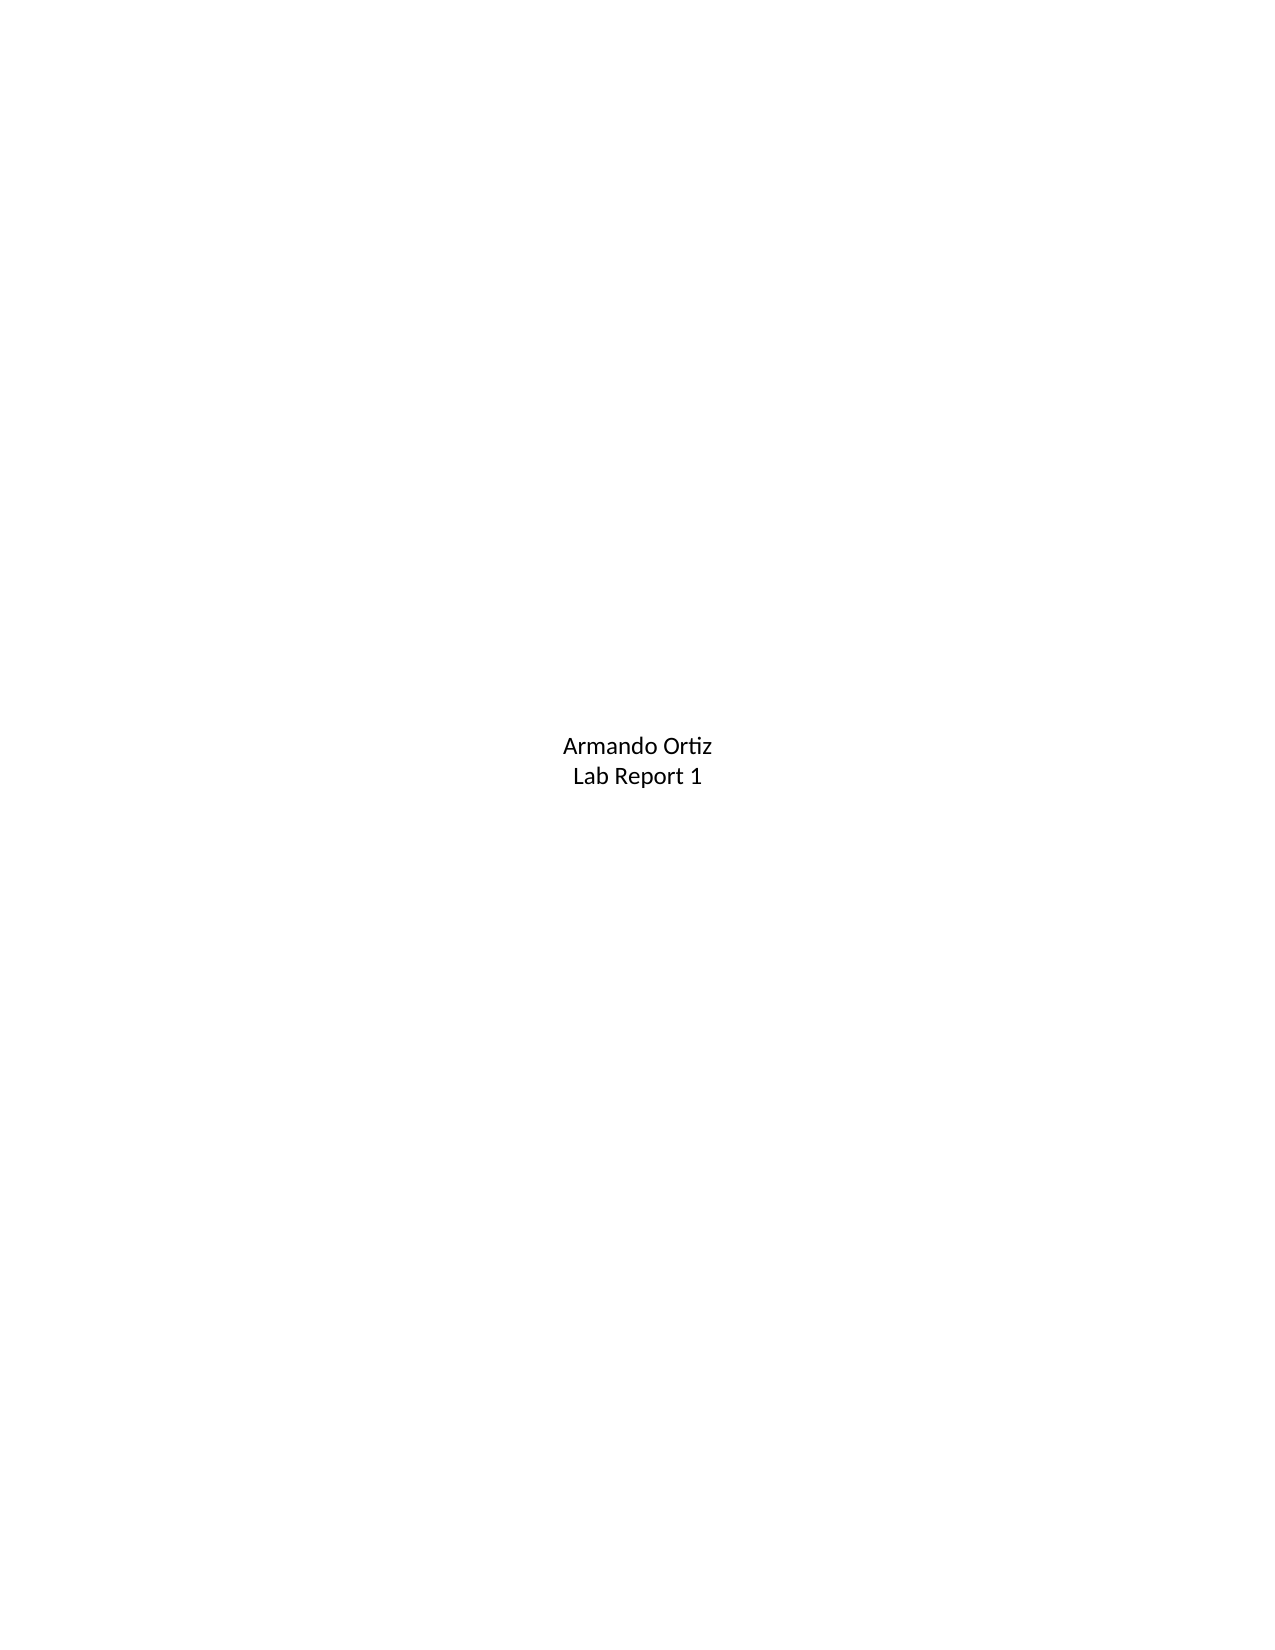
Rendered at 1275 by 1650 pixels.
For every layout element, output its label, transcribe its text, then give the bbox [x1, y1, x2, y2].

text Lab Report 1 [150, 760, 1125, 791]
text Armando Ortiz [150, 730, 1125, 760]
